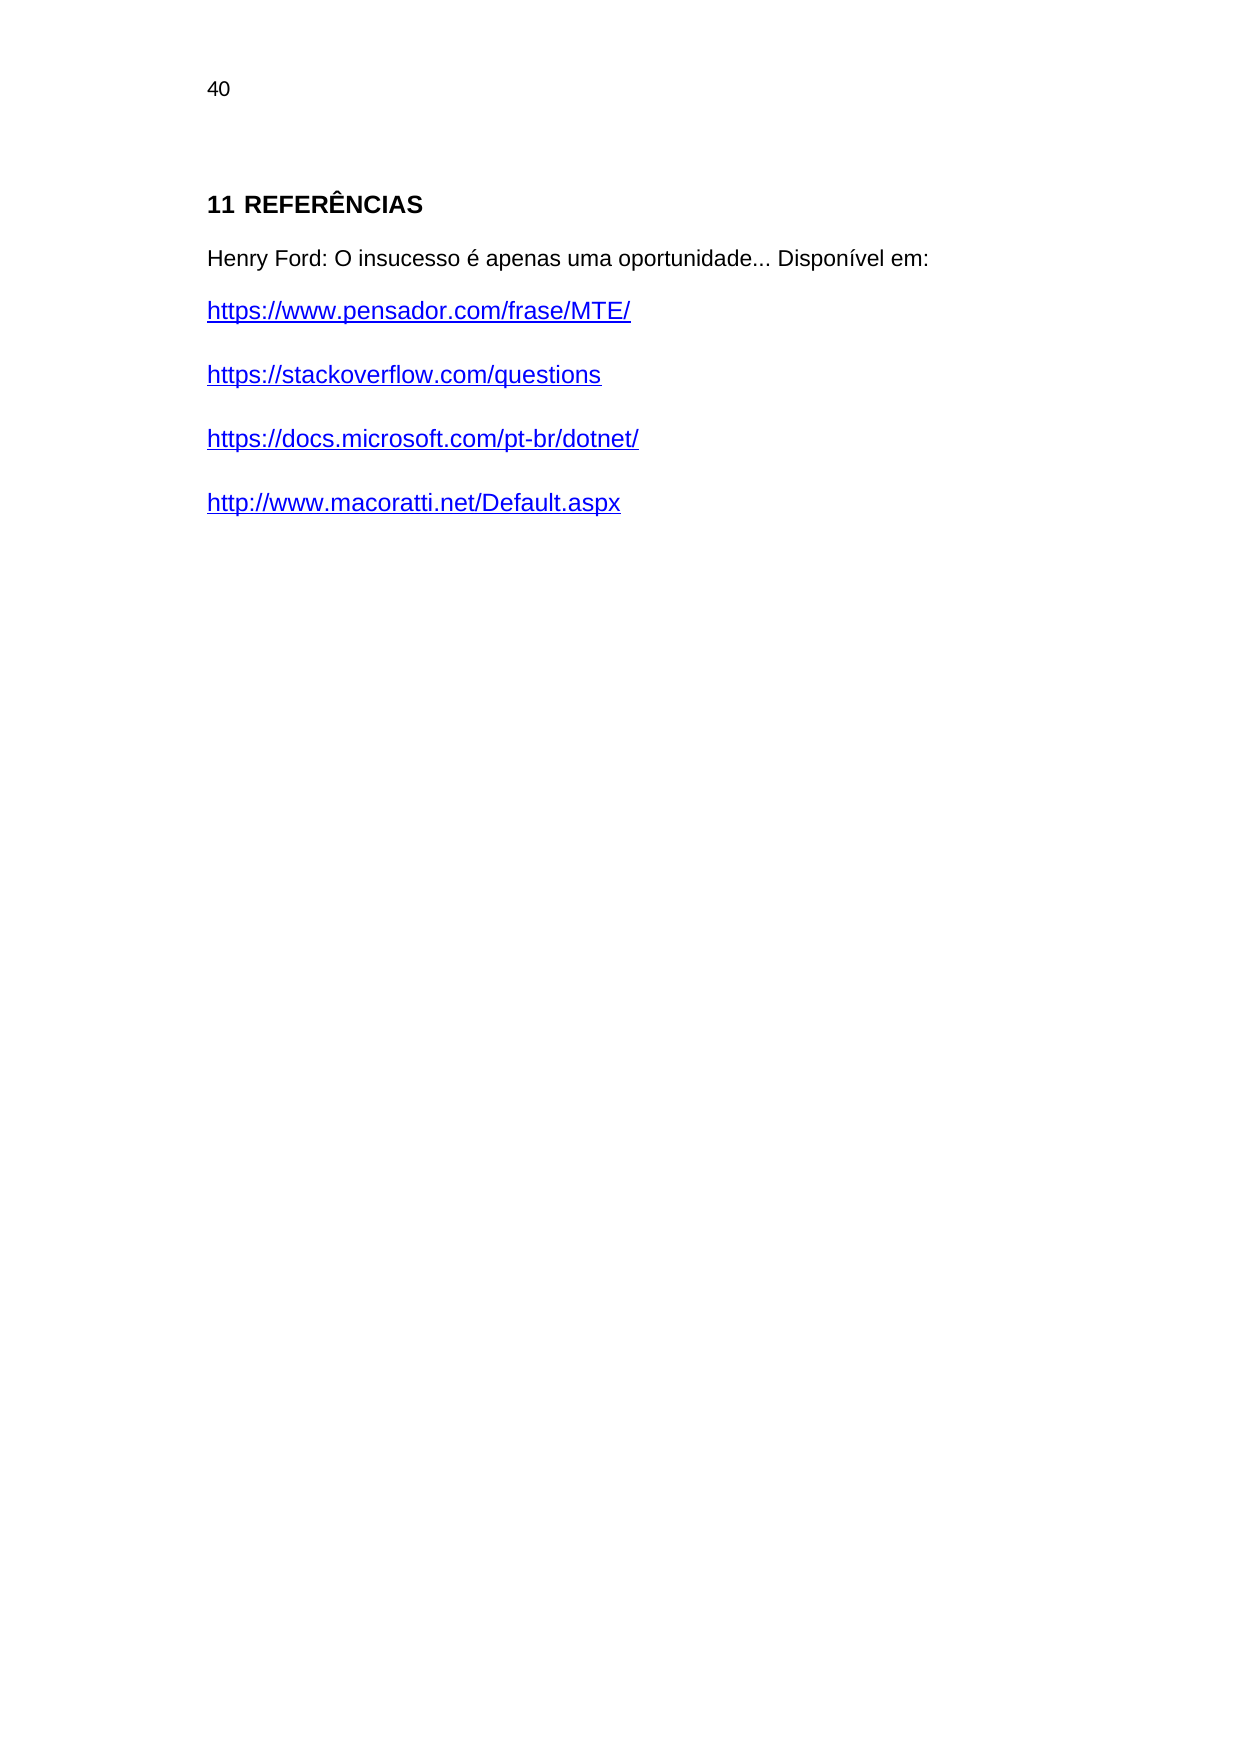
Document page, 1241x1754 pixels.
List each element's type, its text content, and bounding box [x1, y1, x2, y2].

text https://www.pensador.com/frase/MTE/ [207, 296, 1122, 325]
subtitle REFERÊNCIAS [207, 190, 1122, 218]
text http://www.macoratti.net/Default.aspx [207, 488, 1122, 517]
text https://stackoverflow.com/questions [207, 360, 1122, 389]
text https://docs.microsoft.com/pt-br/dotnet/ [207, 424, 1122, 453]
text Henry Ford: O insucesso é apenas uma oportunidade... Disponível em: [207, 245, 1122, 272]
